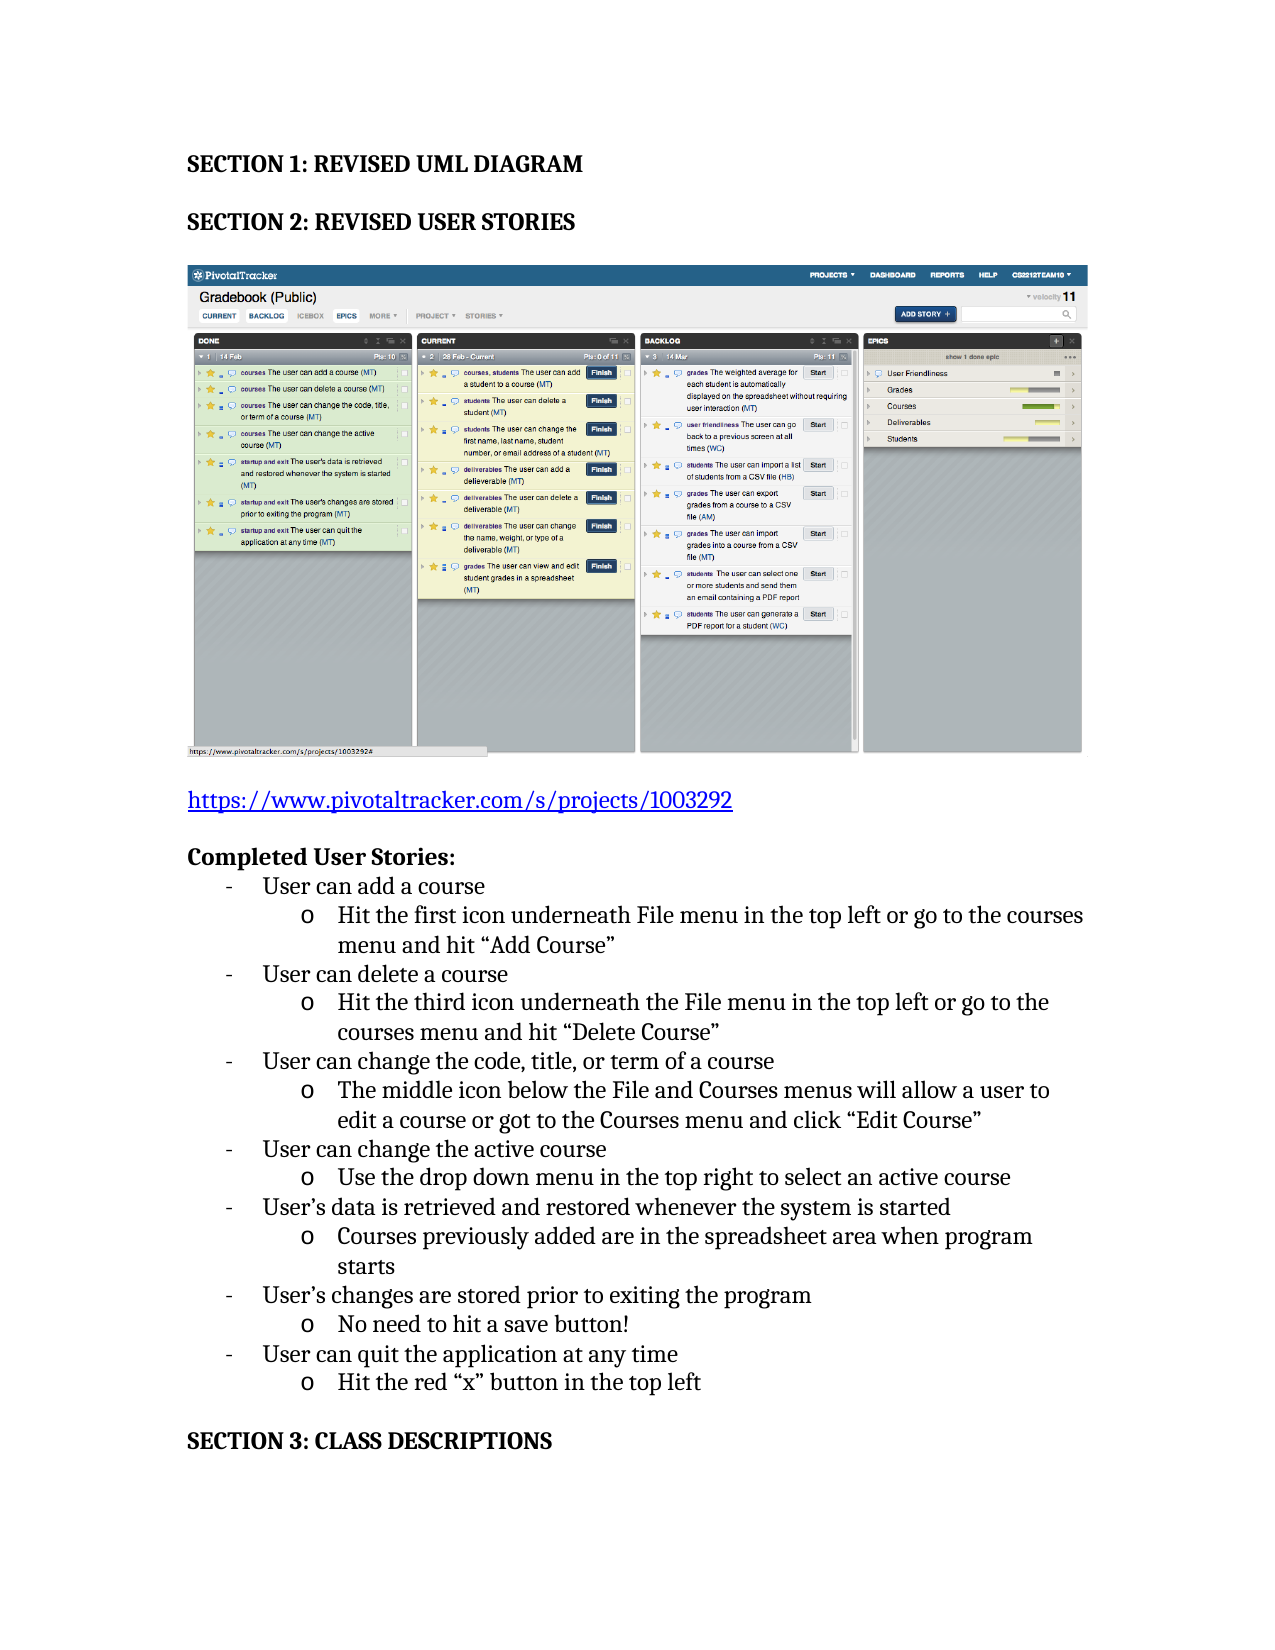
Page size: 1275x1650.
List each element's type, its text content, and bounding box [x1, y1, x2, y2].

list The middle icon below the File and Courses menus will allow a user to edit a course or got to the Courses menu and click “Edit Course” [300, 1076, 1087, 1134]
text SECTION 1: REVISED UML DIAGRAM [187, 150, 1087, 179]
list User’s data is retrieved and restored whenever the system is started [225, 1193, 1087, 1222]
picture [187, 265, 1088, 757]
text SECTION 2: REVISED USER STORIES [187, 207, 1087, 236]
list User can change the active course [225, 1134, 1087, 1163]
list Use the drop down menu in the top right to select an active course [300, 1163, 1087, 1193]
list User can change the code, title, or term of a course [225, 1047, 1087, 1076]
text Completed User Stories: [187, 843, 1087, 872]
list Hit the first icon underneath File menu in the top left or go to the courses menu and hit “Add Course” [300, 901, 1087, 959]
text https://www.pivotaltracker.com/s/projects/1003292 [187, 786, 1087, 814]
list Hit the red “x” button in the top left [300, 1368, 1087, 1398]
list User’s changes are stored prior to exiting the program [225, 1281, 1087, 1309]
list Hit the third icon underneath the File menu in the top left or go to the courses menu and hit “Delete Course” [300, 988, 1087, 1047]
text SECTION 3: CLASS DESCRIPTIONS [187, 1427, 1087, 1456]
list User can add a course [225, 872, 1087, 901]
list User can quit the application at any time [225, 1339, 1087, 1368]
list User can delete a course [225, 959, 1087, 988]
list Courses previously added are in the spreadsheet area when program starts [300, 1222, 1087, 1281]
list No need to hit a save button! [300, 1309, 1087, 1339]
